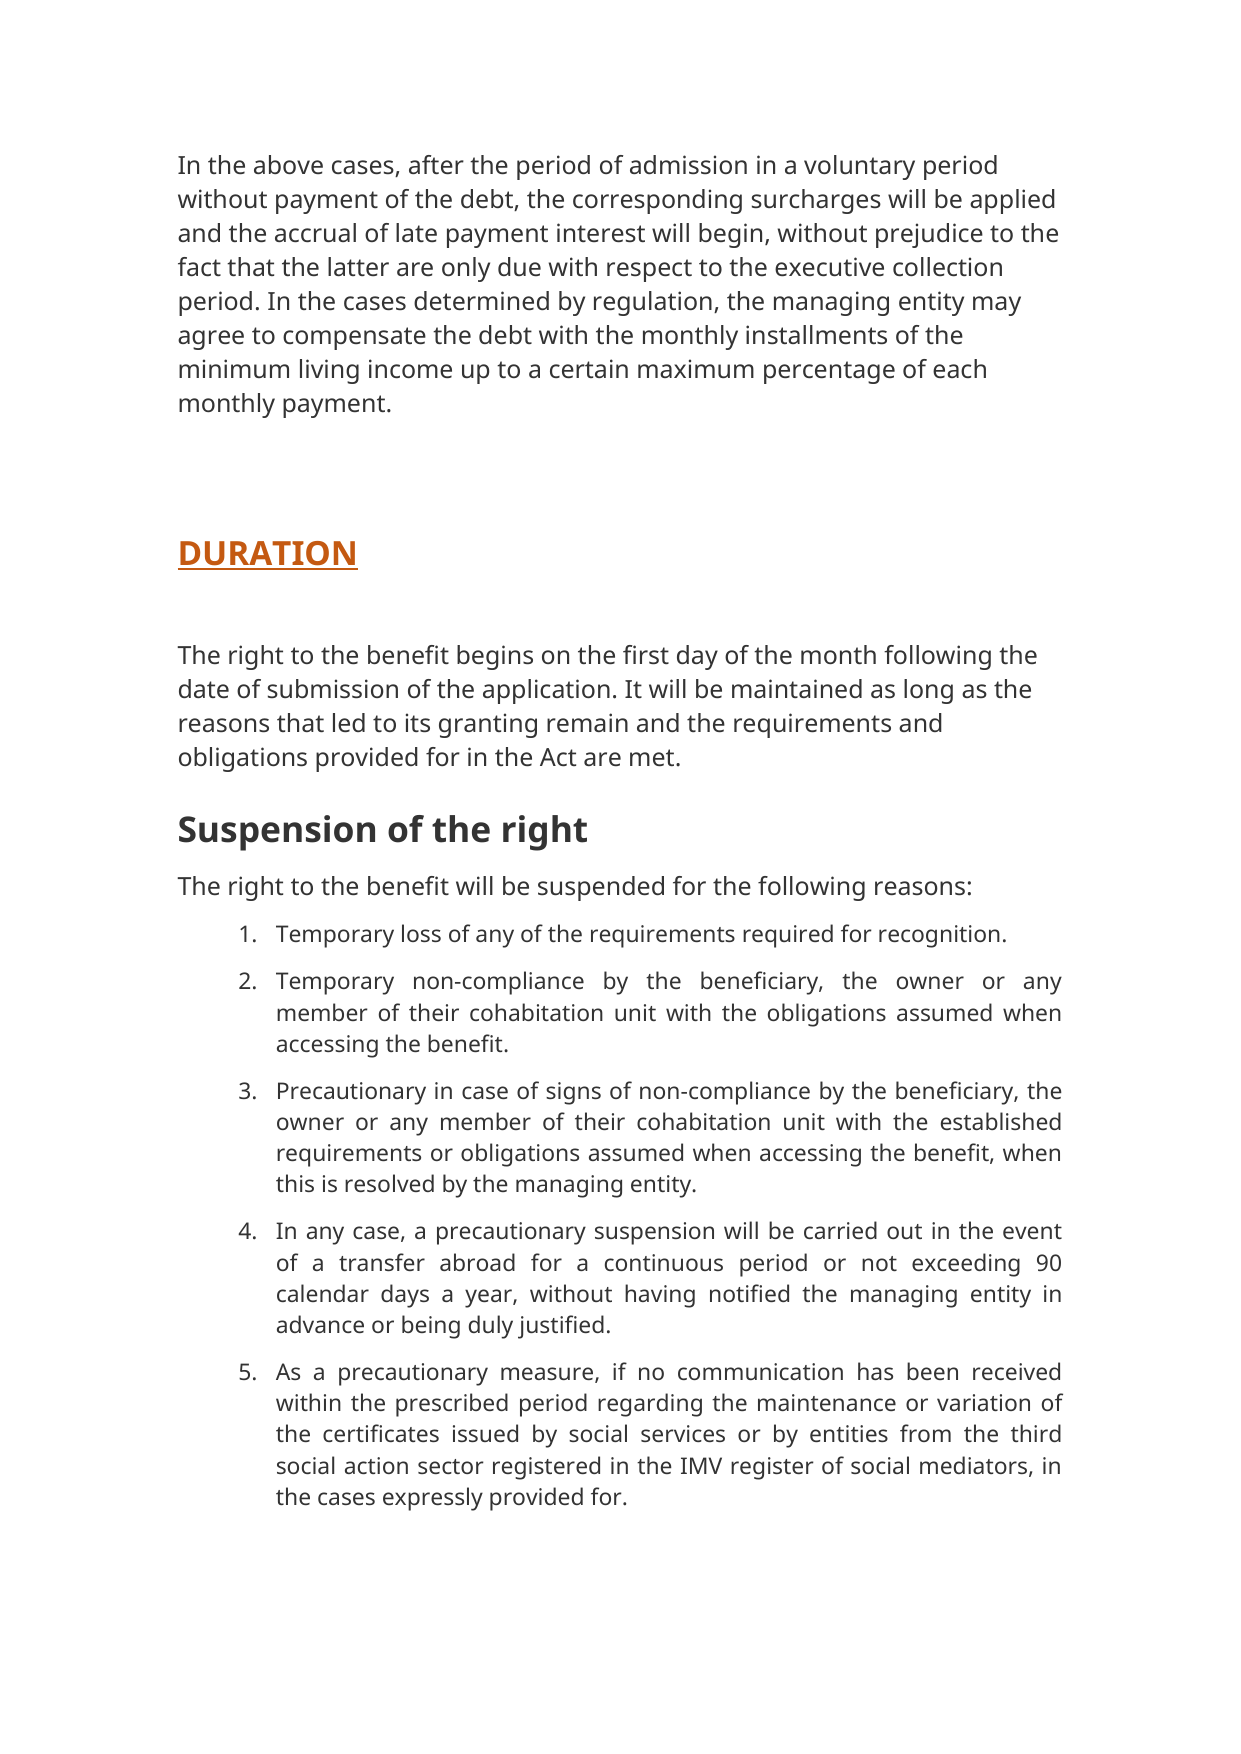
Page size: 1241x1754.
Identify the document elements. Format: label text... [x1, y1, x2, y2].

text The right to the benefit will be suspended for the following reasons: [177, 869, 1063, 903]
subtitle Suspension of the right [177, 805, 1063, 853]
text The right to the benefit begins on the first day of the month following the date of submission of the application. It will be maintained as long as the reasons that led to its granting remain and the requirements and obligations provided for in the Act are met. [177, 637, 1063, 774]
list As a precautionary measure, if no communication has been received within the prescribed period regarding the maintenance or variation of the certificates issued by social services or by entities from the third social action sector registered in the IMV register of social mediators, in the cases expressly provided for. [238, 1356, 1063, 1512]
text DURATION [177, 529, 1063, 575]
list Temporary loss of any of the requirements required for recognition. [238, 918, 1063, 950]
text In the above cases, after the period of admission in a voluntary period without payment of the debt, the corresponding surcharges will be applied and the accrual of late payment interest will begin, without prejudice to the fact that the latter are only due with respect to the executive collection period. In the cases determined by regulation, the managing entity may agree to compensate the debt with the monthly installments of the minimum living income up to a certain maximum percentage of each monthly payment. [177, 148, 1063, 420]
list Temporary non-compliance by the beneficiary, the owner or any member of their cohabitation unit with the obligations assumed when accessing the benefit. [238, 965, 1063, 1059]
list Precautionary in case of signs of non-compliance by the beneficiary, the owner or any member of their cohabitation unit with the established requirements or obligations assumed when accessing the benefit, when this is resolved by the managing entity. [238, 1075, 1063, 1200]
list In any case, a precautionary suspension will be carried out in the event of a transfer abroad for a continuous period or not exceeding 90 calendar days a year, without having notified the managing entity in advance or being duly justified. [238, 1215, 1063, 1340]
